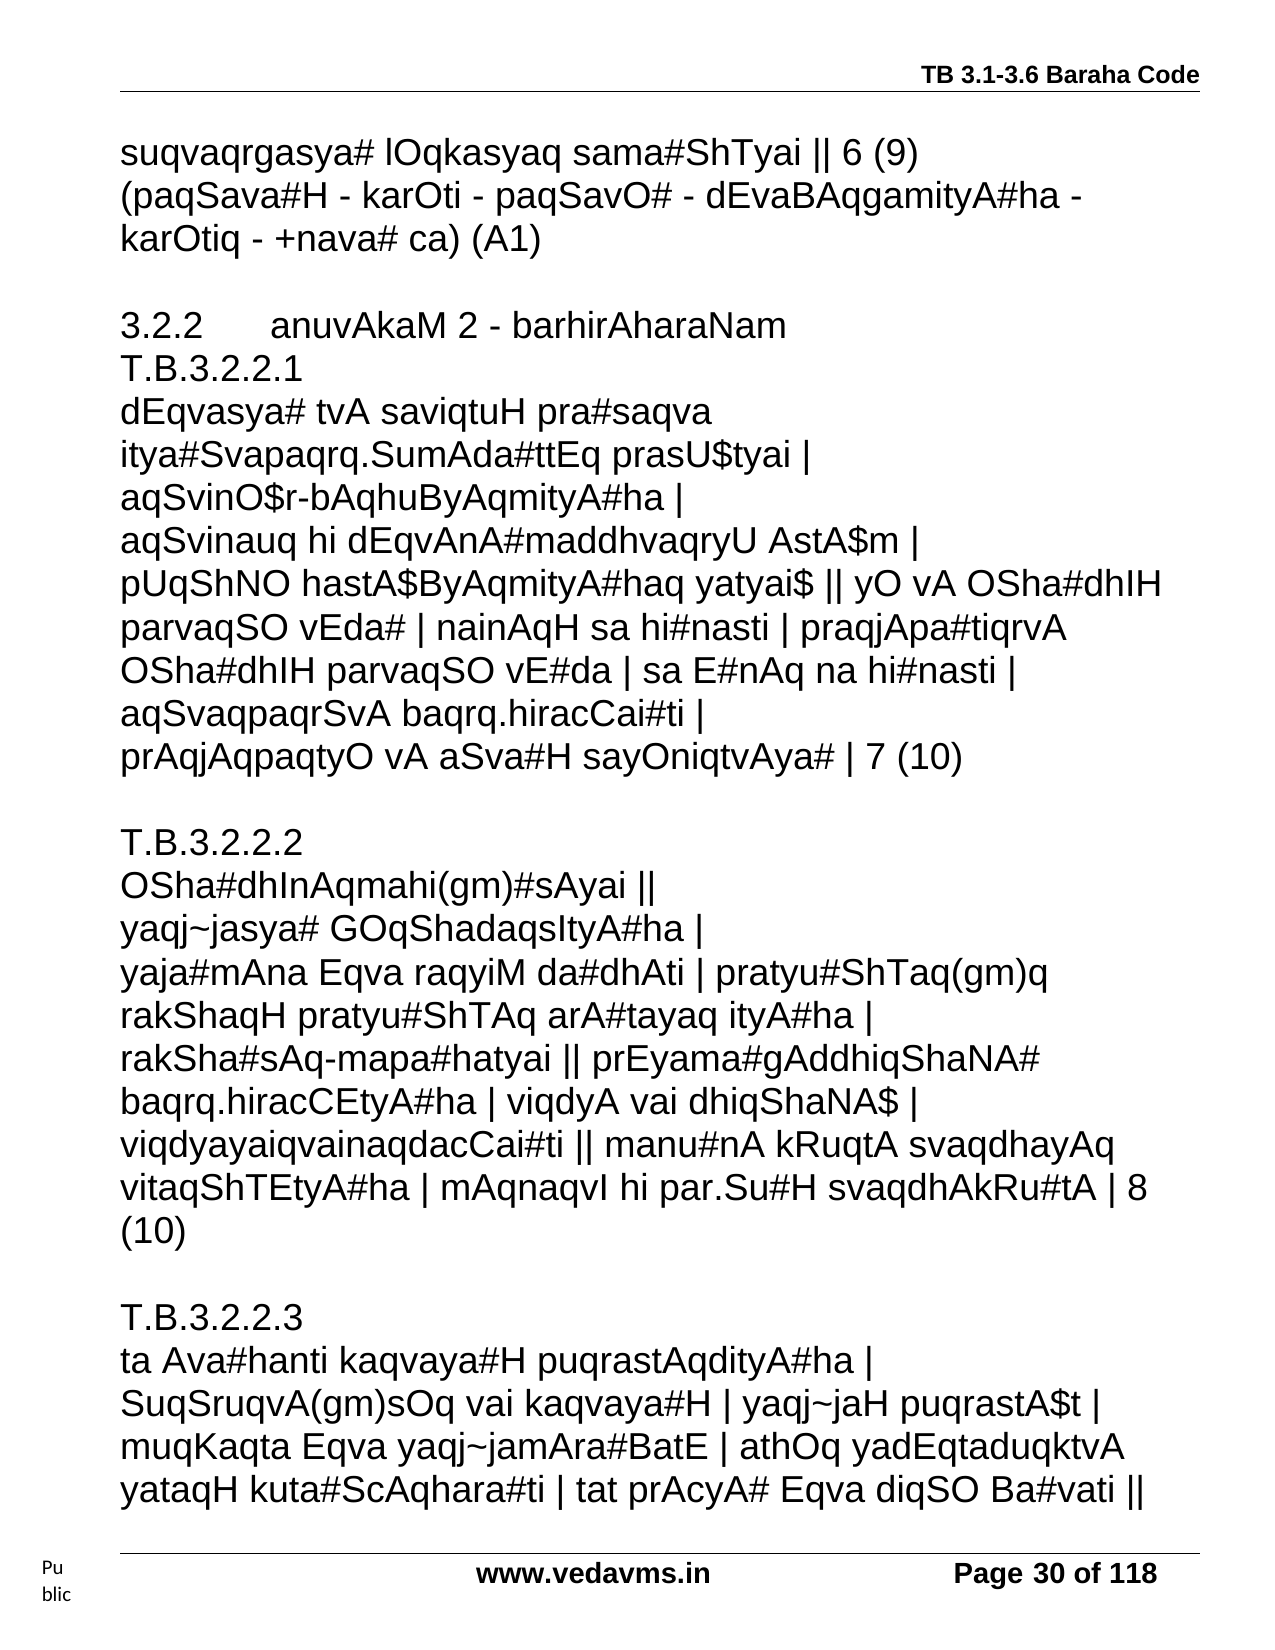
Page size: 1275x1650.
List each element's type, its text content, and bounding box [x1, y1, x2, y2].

text rakSha#sAq-mapa#hatyai || prEyama#gAddhiqShaNA# baqrq.hiracCEtyA#ha | viqdyA vai dhiqShaNA$ | viqdyayaiqvainaqdacCai#ti || manu#nA kRuqtA svaqdhayAq vitaqShTEtyA#ha | mAqnaqvI hi par.Su#H svaqdhAkRu#tA | 8 (10) [120, 1036, 1200, 1252]
text OSha#dhInAqmahi(gm)#sAyai || [120, 863, 1200, 907]
text (paqSava#H - karOti - paqSavO# - dEvaBAqgamityA#ha - karOtiq - +nava# ca) (A1) [120, 173, 1200, 260]
text dEqvasya# tvA saviqtuH pra#saqva itya#Svapaqrq.SumAda#ttEq prasU$tyai | [120, 389, 1200, 475]
text prAqjAqpaqtyO vA aSva#H sayOniqtvAya# | 7 (10) [120, 734, 1200, 777]
text suqvaqrgasya# lOqkasyaq sama#ShTyai || 6 (9) [120, 130, 1200, 173]
text yaja#mAna Eqva raqyiM da#dhAti | pratyu#ShTaq(gm)q rakShaqH pratyu#ShTAq arA#tayaq ityA#ha | [120, 950, 1200, 1036]
text T.B.3.2.2.2 [120, 820, 1200, 863]
text T.B.3.2.2.3 [120, 1295, 1200, 1338]
text aqSvinauq hi dEqvAnA#maddhvaqryU AstA$m | [120, 518, 1200, 562]
text pUqShNO hastA$ByAqmityA#haq yatyai$ || yO vA OSha#dhIH parvaqSO vEda# | nainAqH sa hi#nasti | praqjApa#tiqrvA OSha#dhIH parvaqSO vE#da | sa E#nAq na hi#nasti | aqSvaqpaqrSvA baqrq.hiracCai#ti | [120, 562, 1200, 734]
text aqSvinO$r-bAqhuByAqmityA#ha | [120, 475, 1200, 518]
text 3.2.2 anuvAkaM 2 - barhirAharaNam [120, 303, 1200, 346]
text yaqj~jasya# GOqShadaqsItyA#ha | [120, 907, 1200, 950]
text ta Ava#hanti kaqvaya#H puqrastAqdityA#ha | SuqSruqvA(gm)sOq vai kaqvaya#H | yaqj~jaH puqrastA$t | muqKaqta Eqva yaqj~jamAra#BatE | athOq yadEqtaduqktvA yataqH kuta#ScAqhara#ti | tat prAcyA# Eqva diqSO Ba#vati || [120, 1338, 1200, 1510]
text T.B.3.2.2.1 [120, 346, 1200, 389]
